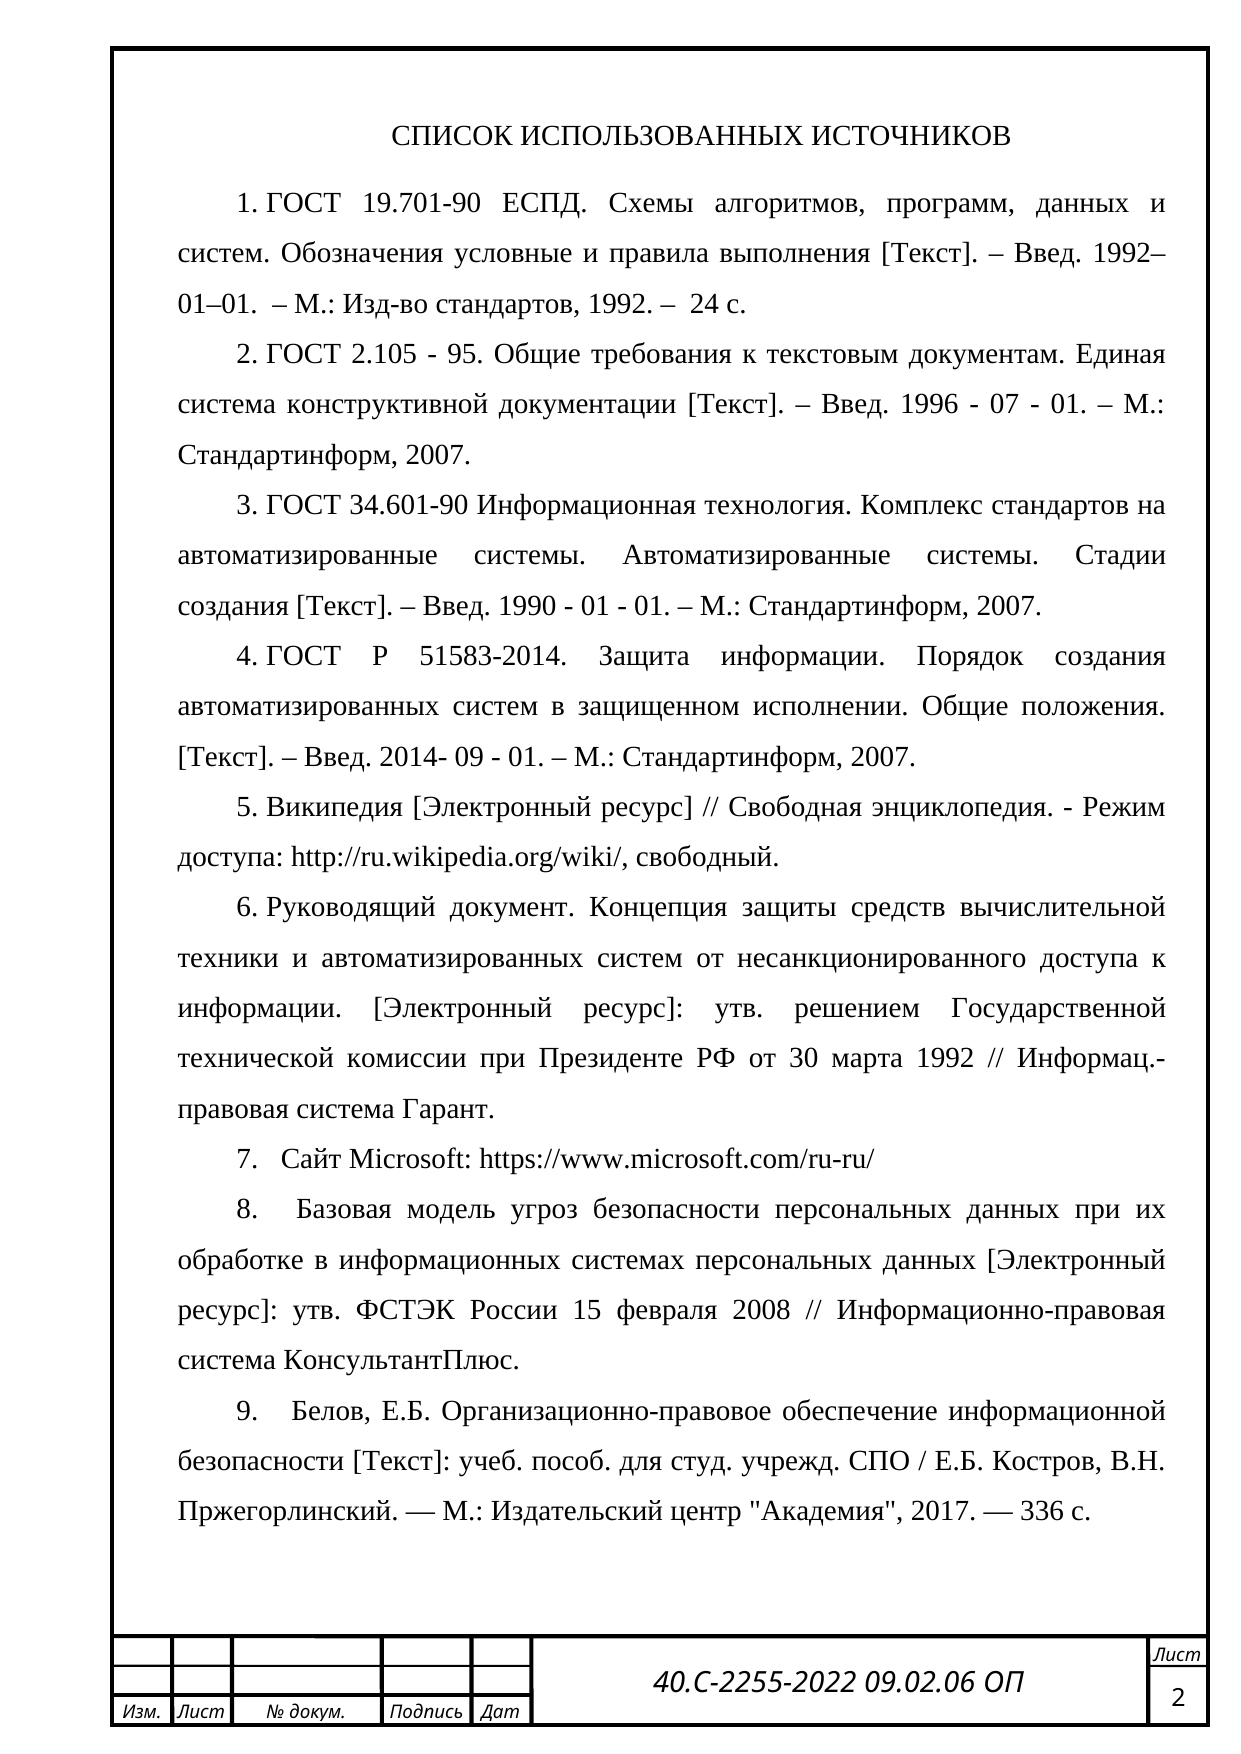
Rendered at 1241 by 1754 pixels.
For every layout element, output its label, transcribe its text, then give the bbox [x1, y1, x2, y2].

list Википедия [Электронный ресурс] // Свободная энциклопедия. - Режим доступа: http://ru.wikipedia.org/wiki/, свободный. [177, 789, 1167, 873]
list ГОСТ 2.105 - 95. Общие требования к текстовым документам. Единая система конструктивной документации [Текст]. – Введ. 1996 - 07 - 01. – М.: Стандартинформ, 2007. [177, 336, 1167, 470]
list Белов, Е.Б. Организационно-правовое обеспечение информационной безопасности [Текст]: учеб. пособ. для студ. учрежд. СПО / Е.Б. Костров, В.Н. Пржегорлинский. — М.: Издательский центр "Академия", 2017. — 336 с. [177, 1393, 1167, 1527]
list ГОСТ 34.601-90 Информационная технология. Комплекс стандартов на автоматизированные системы. Автоматизированные системы. Стадии создания [Текст]. – Введ. 1990 - 01 - 01. – М.: Стандартинформ, 2007. [177, 487, 1167, 621]
text СПИСОК ИСПОЛЬЗОВАННЫХ ИСТОЧНИКОВ [177, 118, 1167, 152]
list Базовая модель угроз безопасности персональных данных при их обработке в информационных системах персональных данных [Электронный ресурс]: утв. ФСТЭК России 15 февраля 2008 // Информационно-правовая система КонсультантПлюс. [177, 1191, 1167, 1376]
list ГОСТ 19.701-90 ЕСПД. Схемы алгоритмов, программ, данных и систем. Обозначения условные и правила выполнения [Текст]. – Введ. 1992–01–01. – М.: Изд-во стандартов, 1992. – 24 с. [177, 185, 1167, 319]
list Сайт Microsoft: https://www.microsoft.com/ru-ru/ [177, 1141, 1167, 1175]
list Руководящий документ. Концепция защиты средств вычислительной техники и автоматизированных систем от несанкционированного доступа к информации. [Электронный ресурс]: утв. решением Государственной технической комиссии при Президенте РФ от 30 марта 1992 // Информац.-правовая система Гарант. [177, 889, 1167, 1124]
list ГОСТ Р 51583-2014. Защита информации. Порядок создания автоматизированных систем в защищенном исполнении. Общие положения. [Текст]. – Введ. 2014- 09 - 01. – М.: Стандартинформ, 2007. [177, 638, 1167, 772]
